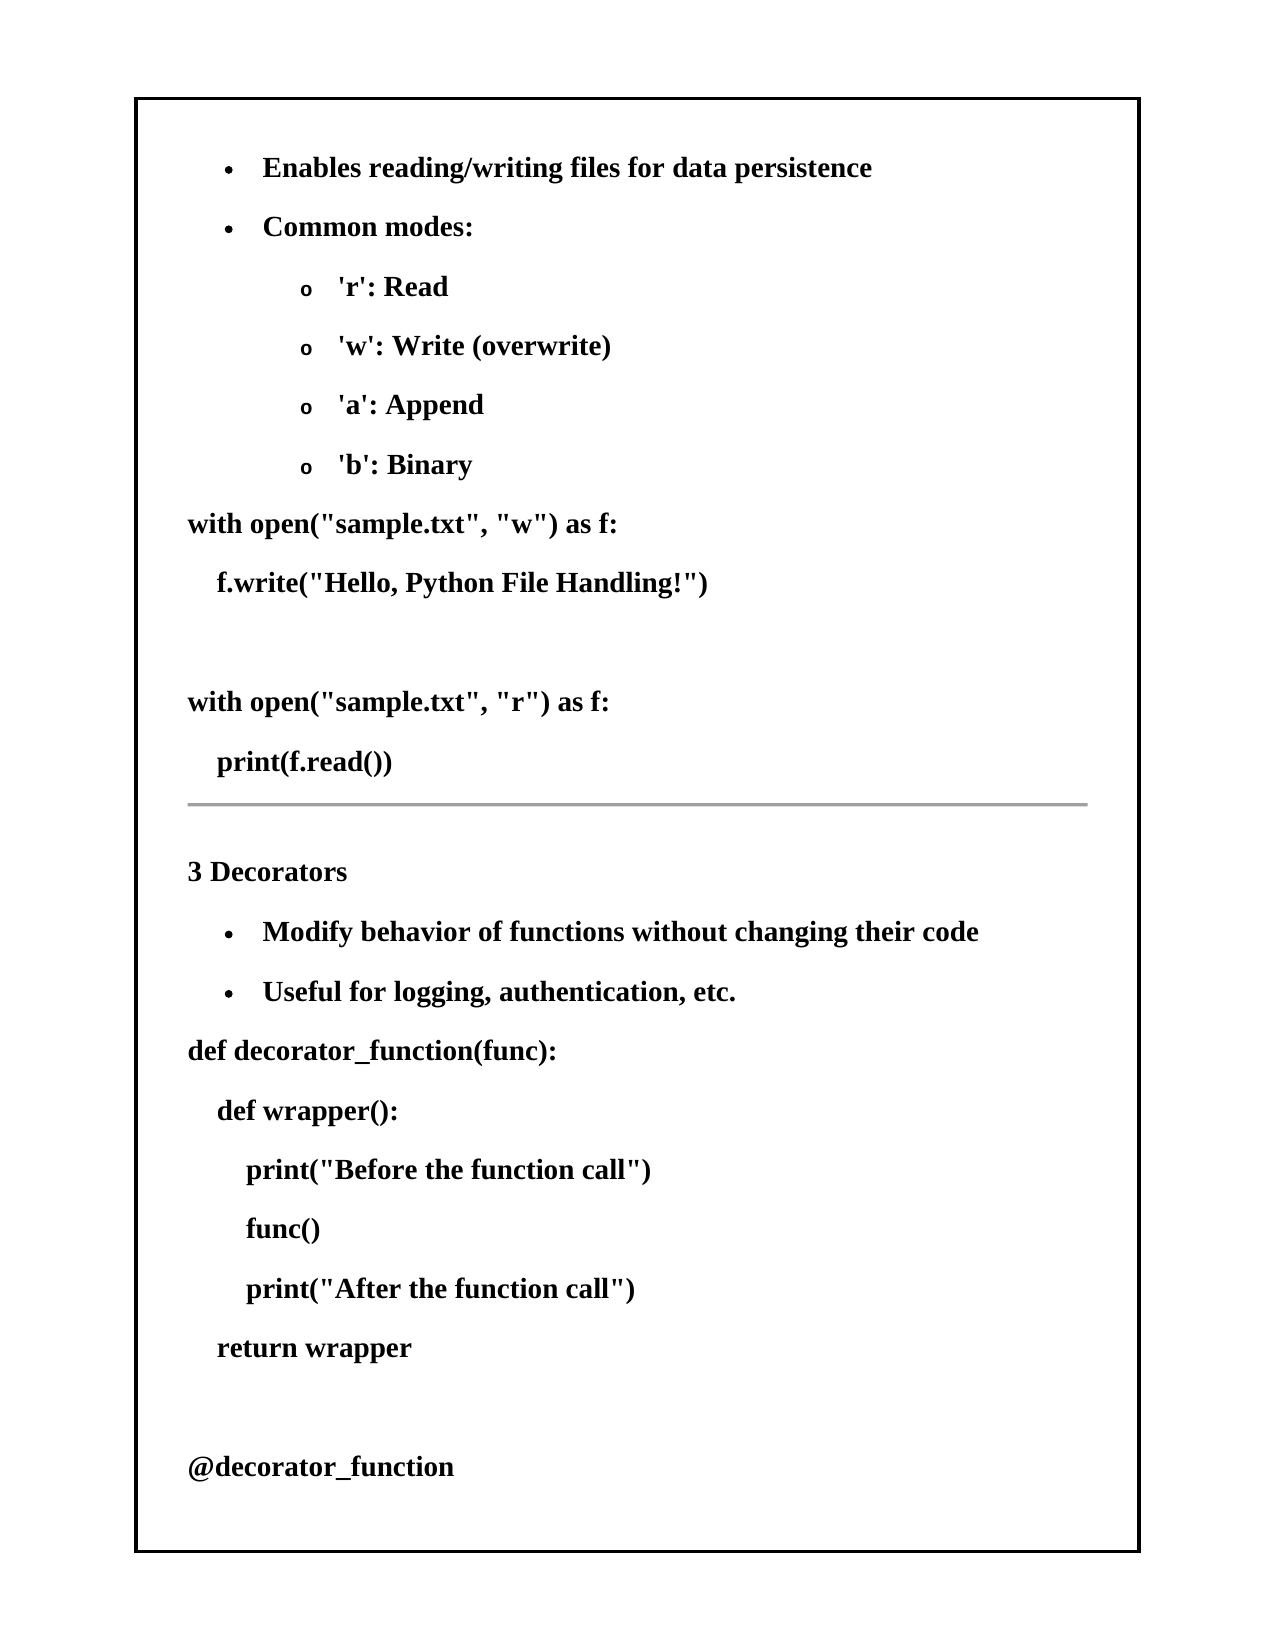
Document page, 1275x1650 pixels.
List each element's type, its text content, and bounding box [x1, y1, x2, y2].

text @decorator_function [187, 1449, 1087, 1482]
text print(f.read()) [187, 744, 1087, 777]
list Common modes: [225, 209, 1087, 243]
text 3️ Decorators [187, 854, 1087, 888]
text with open("sample.txt", "w") as f: [187, 506, 1087, 540]
text print("Before the function call") [187, 1152, 1087, 1186]
list Enables reading/writing files for data persistence [225, 150, 1087, 183]
text def wrapper(): [187, 1093, 1087, 1126]
list 'r': Read [300, 269, 1087, 302]
list Modify behavior of functions without changing their code [225, 914, 1087, 948]
text print("After the function call") [187, 1271, 1087, 1304]
list 'w': Write (overwrite) [300, 328, 1087, 362]
list 'a': Append [300, 387, 1087, 421]
text with open("sample.txt", "r") as f: [187, 684, 1087, 718]
list 'b': Binary [300, 447, 1087, 480]
list Useful for logging, authentication, etc. [225, 974, 1087, 1007]
text def decorator_function(func): [187, 1033, 1087, 1067]
text f.write("Hello, Python File Handling!") [187, 566, 1087, 599]
text func() [187, 1211, 1087, 1245]
text return wrapper [187, 1330, 1087, 1364]
